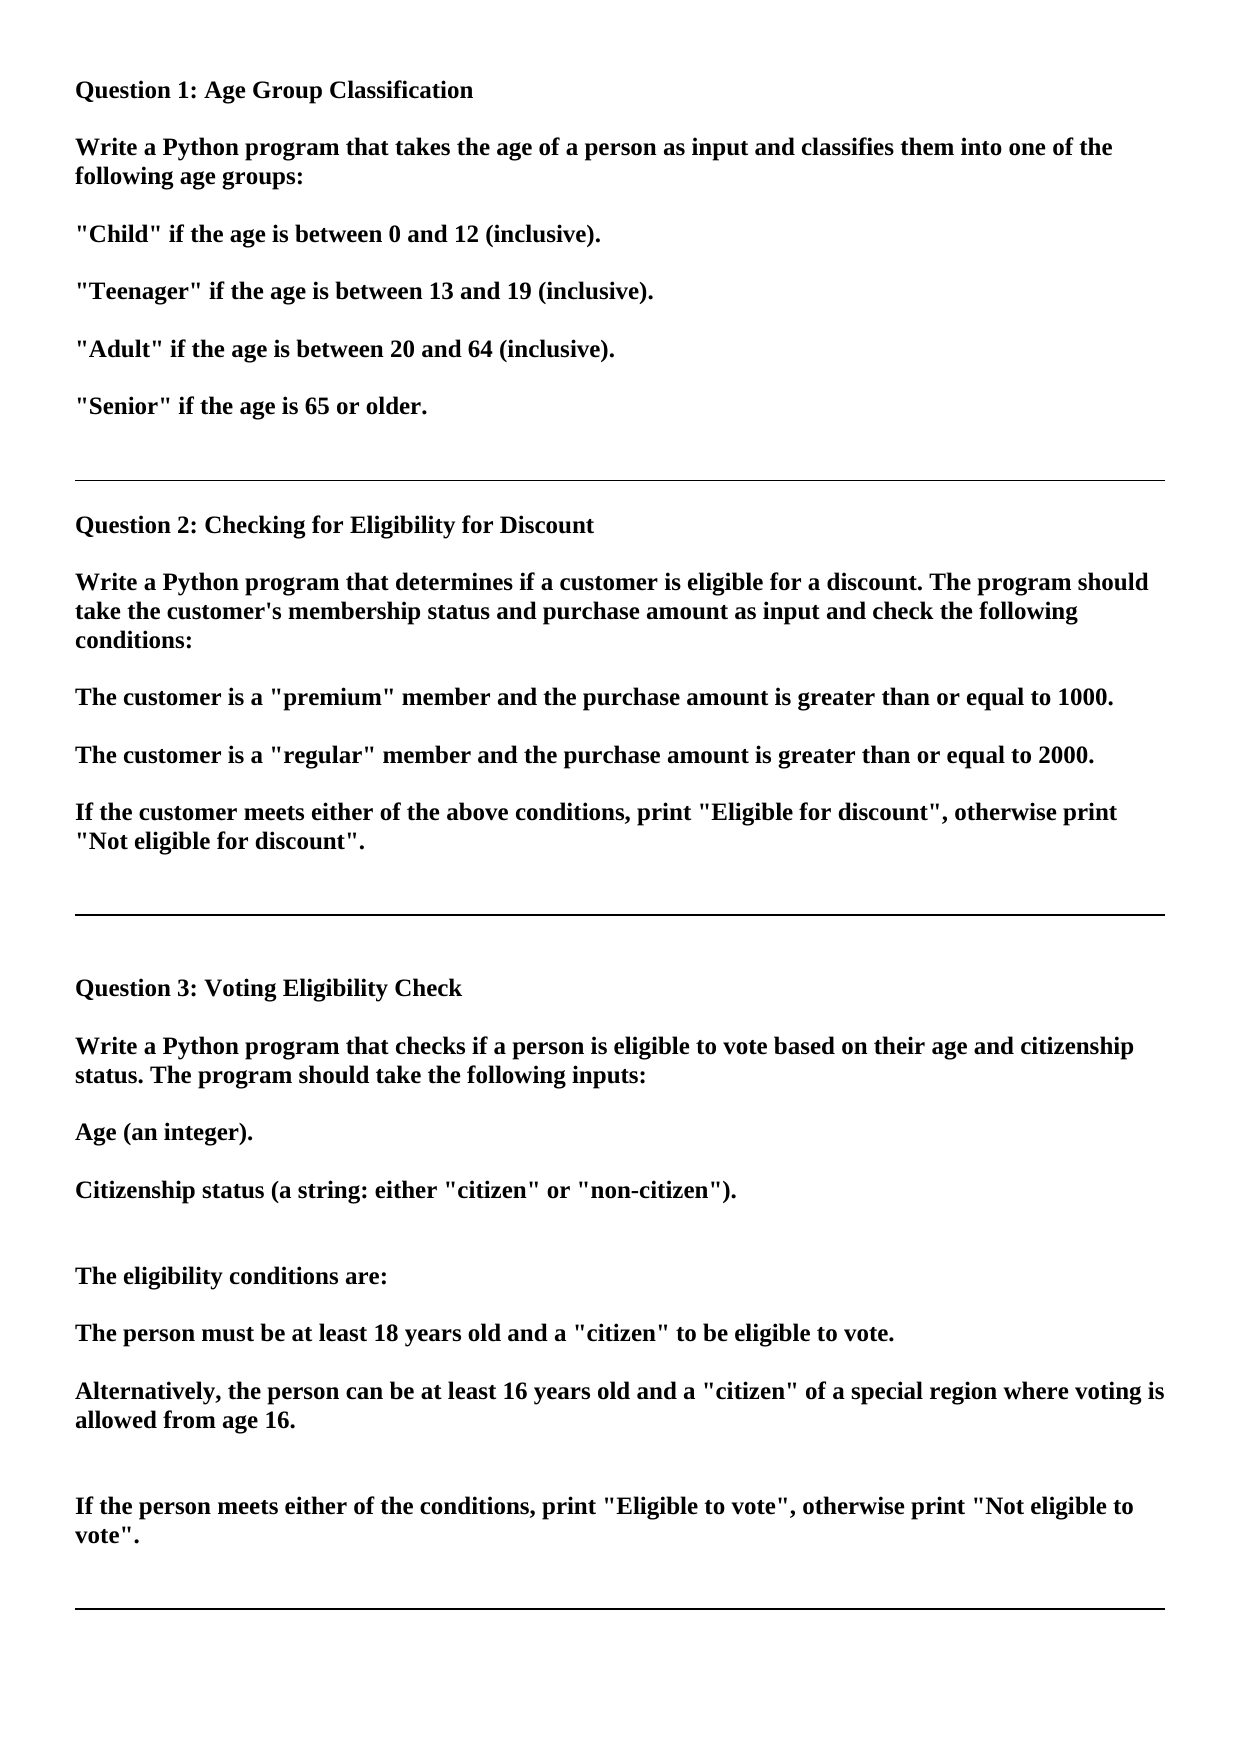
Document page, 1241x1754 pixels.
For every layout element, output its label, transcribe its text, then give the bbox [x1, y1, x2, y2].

text Question 2: Checking for Eligibility for Discount [75, 510, 1165, 539]
text Age (an integer). [75, 1117, 1165, 1146]
text If the person meets either of the conditions, print "Eligible to vote", otherwise print "Not eligible to vote". [75, 1491, 1165, 1548]
text "Adult" if the age is between 20 and 64 (inclusive). [75, 334, 1165, 362]
text The customer is a "regular" member and the purchase amount is greater than or equal to 2000. [75, 740, 1165, 769]
text If the customer meets either of the above conditions, print "Eligible for discount", otherwise print "Not eligible for discount". [75, 797, 1165, 855]
text Alternatively, the person can be at least 16 years old and a "citizen" of a special region where voting is allowed from age 16. [75, 1376, 1165, 1433]
text Question 1: Age Group Classification [75, 75, 1165, 104]
text "Senior" if the age is 65 or older. [75, 391, 1165, 420]
text "Child" if the age is between 0 and 12 (inclusive). [75, 219, 1165, 247]
text Write a Python program that takes the age of a person as input and classifies them into one of the following age groups: [75, 132, 1165, 190]
text "Teenager" if the age is between 13 and 19 (inclusive). [75, 276, 1165, 305]
text Write a Python program that checks if a person is eligible to vote based on their age and citizenship status. The program should take the following inputs: [75, 1031, 1165, 1088]
text The person must be at least 18 years old and a "citizen" to be eligible to vote. [75, 1318, 1165, 1347]
text Write a Python program that determines if a customer is eligible for a discount. The program should take the customer's membership status and purchase amount as input and check the following conditions: [75, 567, 1165, 654]
text Citizenship status (a string: either "citizen" or "non-citizen"). [75, 1175, 1165, 1203]
text Question 3: Voting Eligibility Check [75, 973, 1165, 1002]
text The customer is a "premium" member and the purchase amount is greater than or equal to 1000. [75, 682, 1165, 711]
text The eligibility conditions are: [75, 1261, 1165, 1290]
